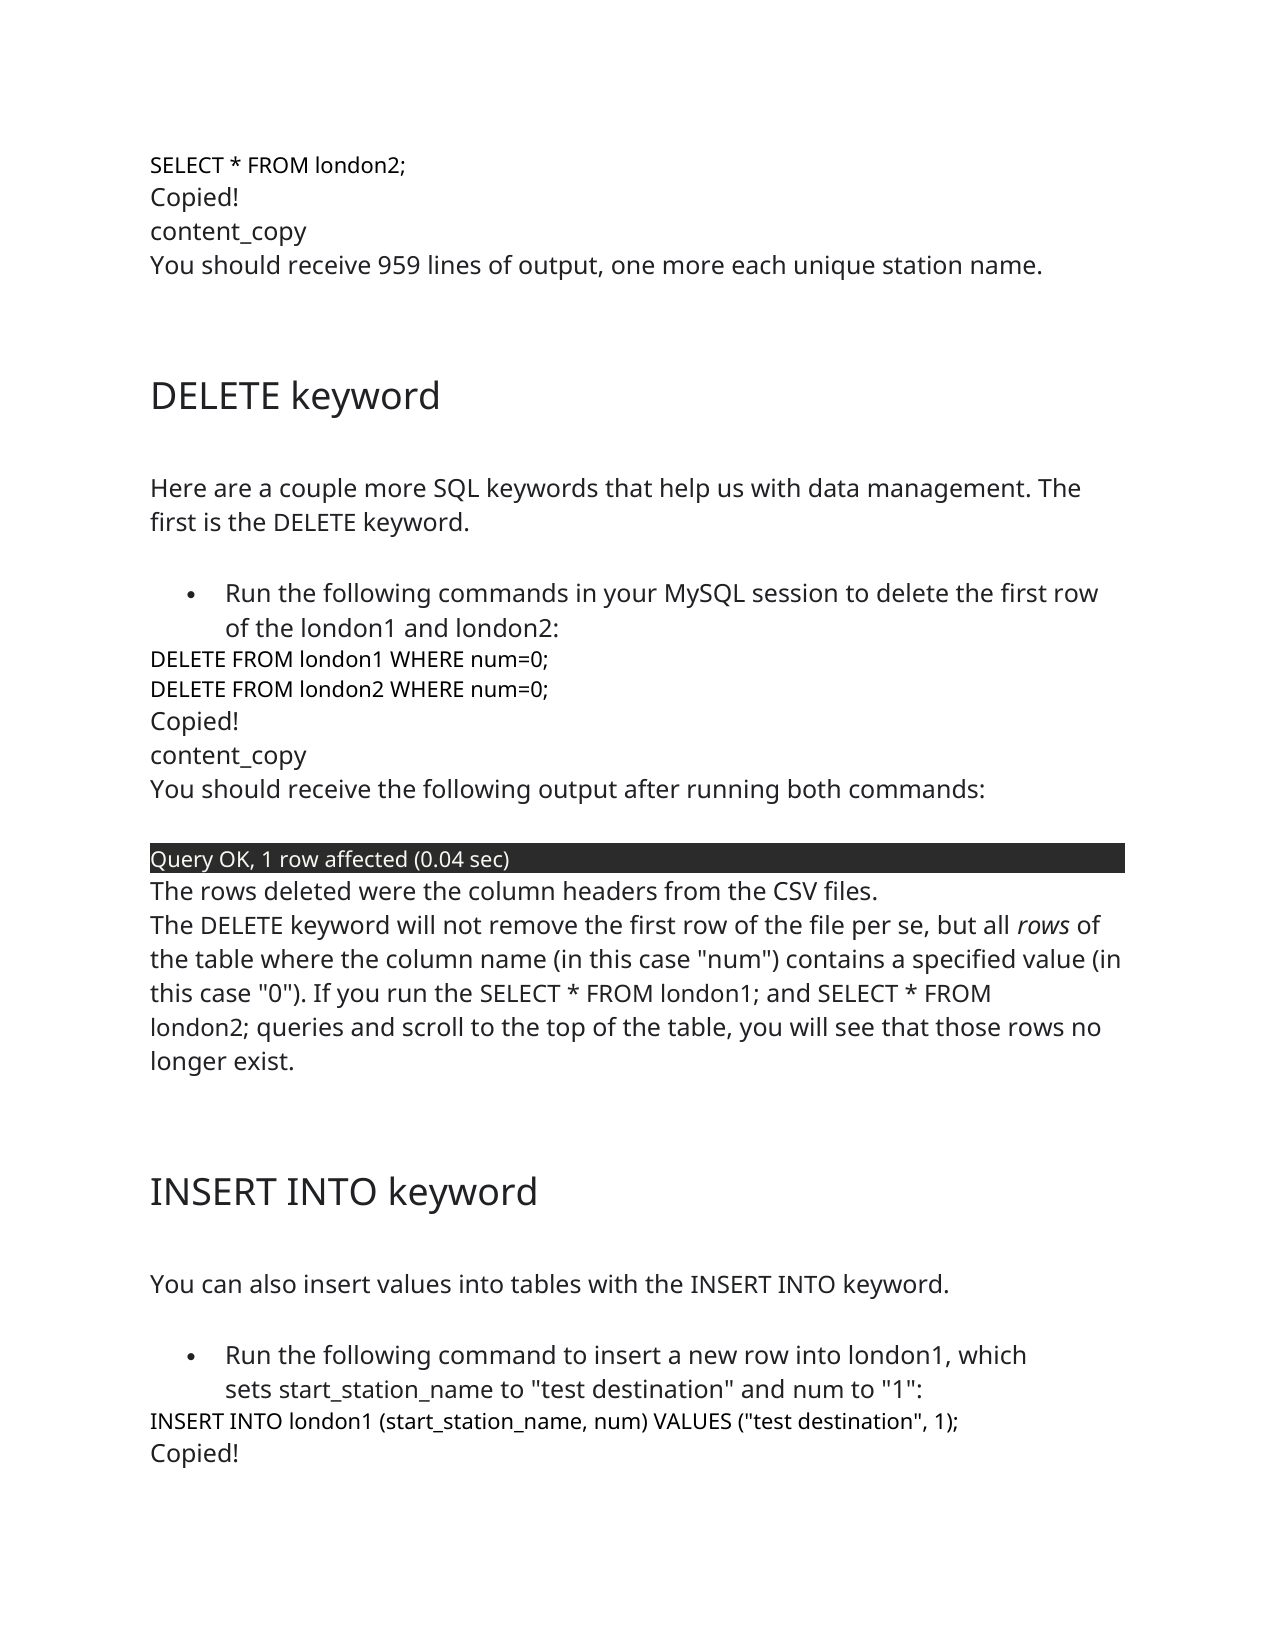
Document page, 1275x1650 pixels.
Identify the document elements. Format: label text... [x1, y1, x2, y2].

text The rows deleted were the column headers from the CSV files. The DELETE keyword will not remove the first row of the file per se, but all rows of the table where the column name (in this case "num") contains a specified value (in this case "0"). If you run the SELECT * FROM london1; and SELECT * FROM london2; queries and scroll to the top of the table, you will see that those rows no longer exist. [150, 873, 1125, 1078]
text INSERT INTO keyword [150, 1165, 1125, 1216]
text Copied! [150, 704, 1125, 738]
text You should receive the following output after running both commands: [150, 772, 1125, 806]
text You should receive 959 lines of output, one more each unique station name. [150, 248, 1125, 282]
text content_copy [150, 738, 1125, 772]
text Query OK, 1 row affected (0.04 sec) [150, 843, 1125, 873]
text SELECT * FROM london2; [150, 150, 1125, 180]
text INSERT INTO london1 (start_station_name, num) VALUES ("test destination", 1); [150, 1406, 1125, 1436]
text Copied! [150, 180, 1125, 214]
text Here are a couple more SQL keywords that help us with data management. The first is the DELETE keyword. [150, 471, 1125, 539]
text Copied! [150, 1436, 1125, 1470]
list Run the following command to insert a new row into london1, which sets start_station_name to "test destination" and num to "1": [187, 1338, 1125, 1406]
text DELETE FROM london1 WHERE num=0; [150, 644, 1125, 674]
text DELETE keyword [150, 369, 1125, 421]
list Run the following commands in your MySQL session to delete the first row of the london1 and london2: [187, 576, 1125, 644]
text You can also insert values into tables with the INSERT INTO keyword. [150, 1266, 1125, 1300]
text DELETE FROM london2 WHERE num=0; [150, 674, 1125, 704]
text content_copy [150, 214, 1125, 248]
